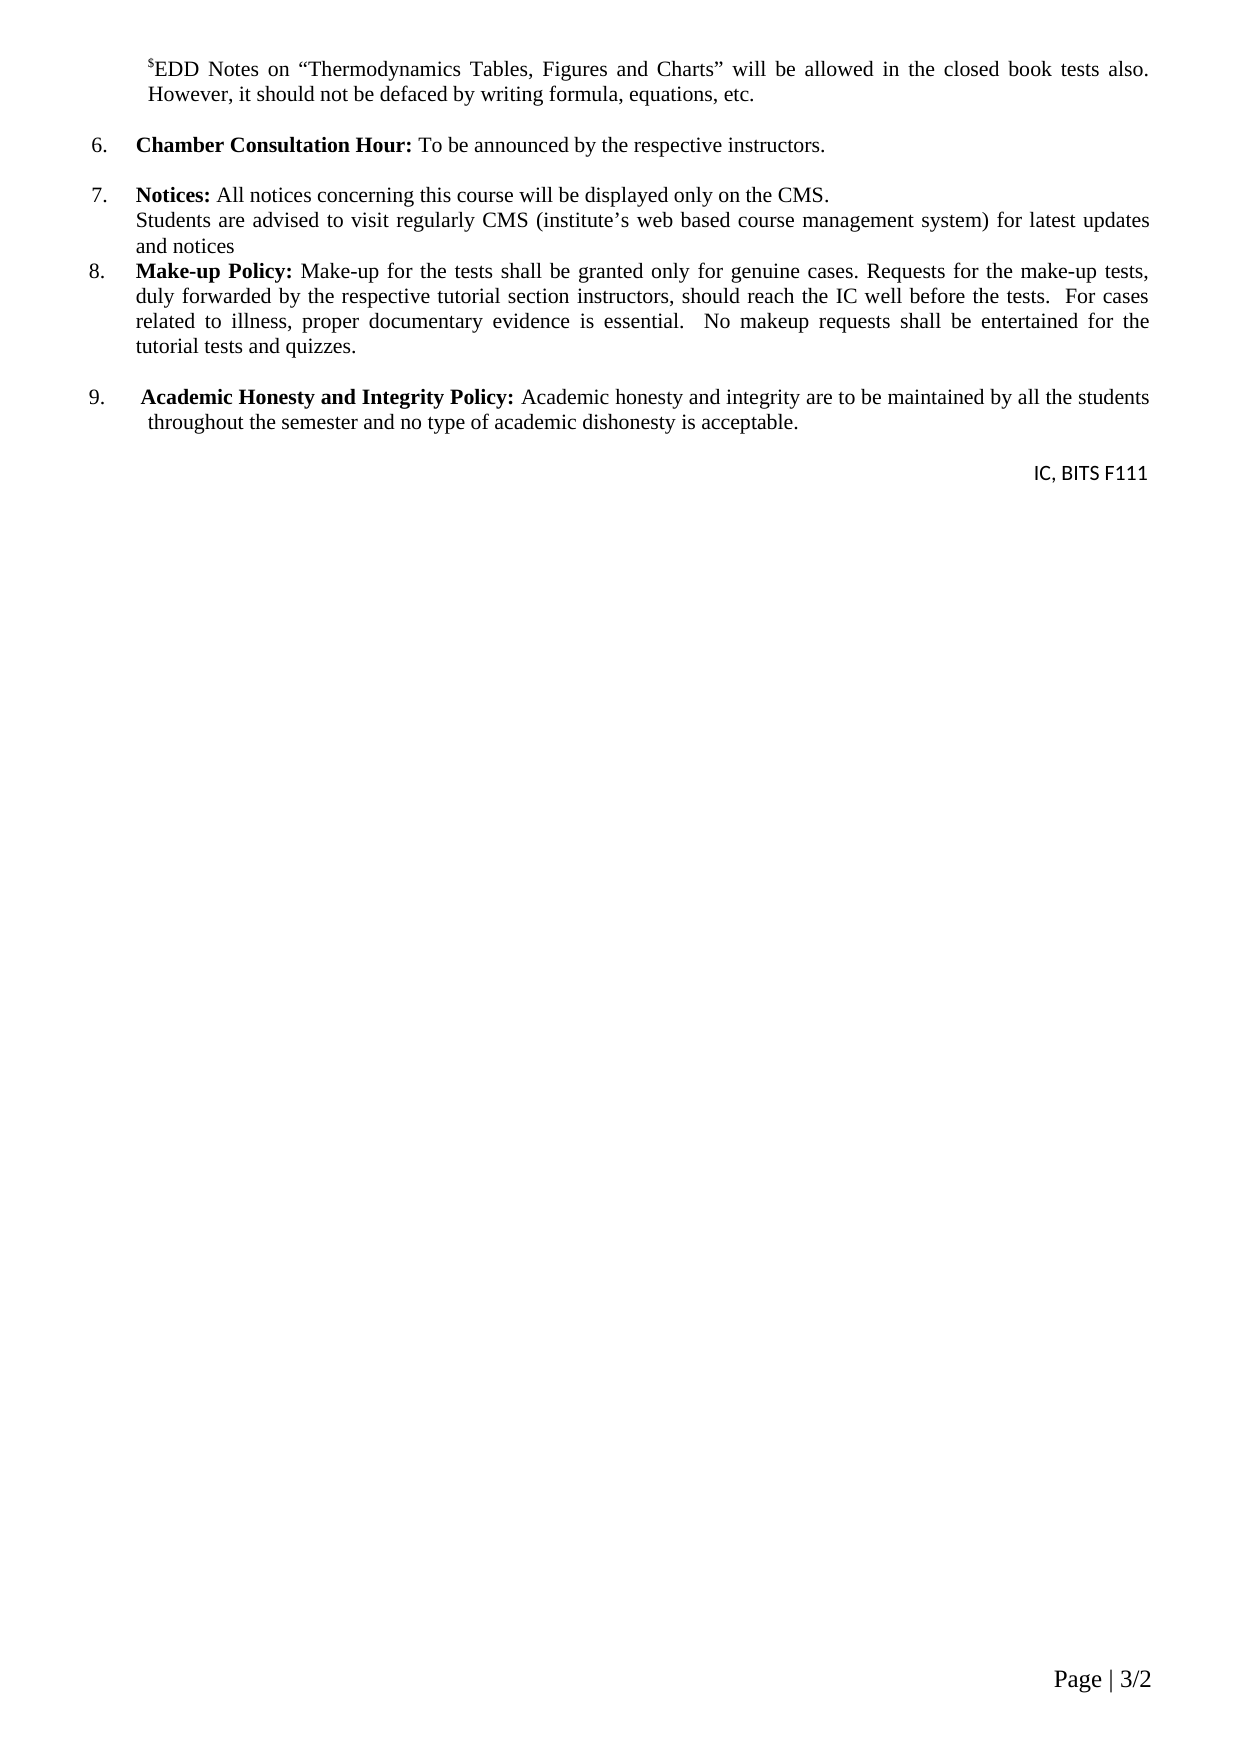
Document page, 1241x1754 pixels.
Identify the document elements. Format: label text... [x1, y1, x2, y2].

text 6. Chamber Consultation Hour: To be announced by the respective instructors. [91, 132, 1152, 157]
text 8. Make-up Policy: Make-up for the tests shall be granted only for genuine cases. Requests for the make-up tests, duly forwarded by the respective tutorial section instructors, should reach the IC well before the tests. For cases related to illness, proper documentary evidence is essential. No makeup requests shall be entertained for the tutorial tests and quizzes. [89, 258, 1152, 359]
text 9. Academic Honesty and Integrity Policy: Academic honesty and integrity are to be maintained by all the students throughout the semester and no type of academic dishonesty is acceptable. [89, 384, 1152, 434]
text IC, BITS F111 [1019, 459, 1152, 486]
text 7. Notices: All notices concerning this course will be displayed only on the CMS. [91, 182, 1152, 207]
text $EDD Notes on “Thermodynamics Tables, Figures and Charts” will be allowed in the closed book tests also. However, it should not be defaced by writing formula, equations, etc. [148, 56, 1152, 107]
text Students are advised to visit regularly CMS (institute’s web based course management system) for latest updates and notices [91, 207, 1152, 258]
